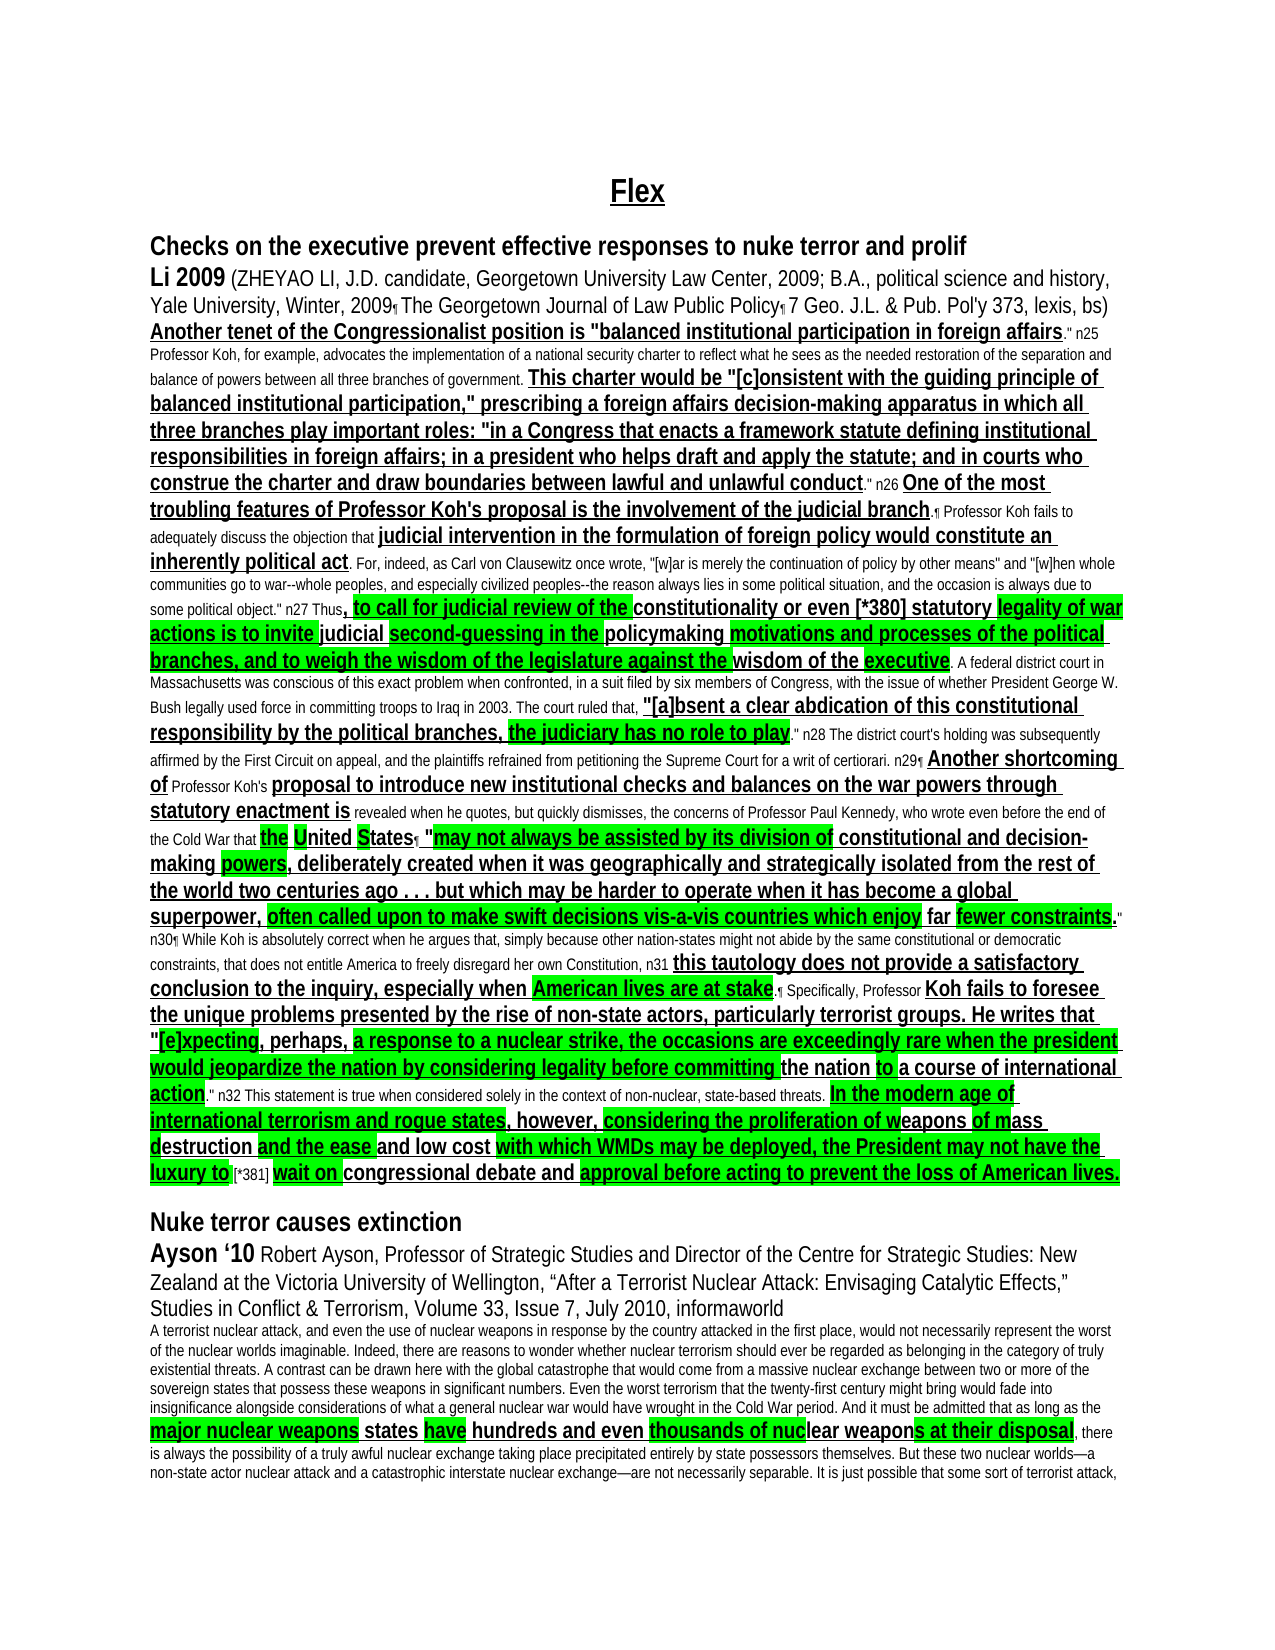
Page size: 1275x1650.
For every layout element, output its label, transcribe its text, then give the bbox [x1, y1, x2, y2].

subtitle Nuke terror causes extinction [150, 1206, 1125, 1237]
text Another tenet of the Congressionalist position is "balanced institutional participation in foreign affairs." n25 Professor Koh, for example, advocates the implementation of a national security charter to reflect what he sees as the needed restoration of the separation and balance of powers between all three branches of government. This charter would be "[c]onsistent with the guiding principle of balanced institutional participation," prescribing a foreign affairs decision-making apparatus in which all three branches play important roles: "in a Congress that enacts a framework statute defining institutional responsibilities in foreign affairs; in a president who helps draft and apply the statute; and in courts who construe the charter and draw boundaries between lawful and unlawful conduct." n26 One of the most troubling features of Professor Koh's proposal is the involvement of the judicial branch.¶ Professor Koh fails to adequately discuss the objection that judicial intervention in the formulation of foreign policy would constitute an inherently political act. For, indeed, as Carl von Clausewitz once wrote, "[w]ar is merely the continuation of policy by other means" and "[w]hen whole communities go to war--whole peoples, and especially civilized peoples--the reason always lies in some political situation, and the occasion is always due to some political object." n27 Thus, to call for judicial review of the constitutionality or even [*380] statutory legality of war actions is to invite judicial second-guessing in the policymaking motivations and processes of the political branches, and to weigh the wisdom of the legislature against the wisdom of the executive. A federal district court in Massachusetts was conscious of this exact problem when confronted, in a suit filed by six members of Congress, with the issue of whether President George W. Bush legally used force in committing troops to Iraq in 2003. The court ruled that, "[a]bsent a clear abdication of this constitutional responsibility by the political branches, the judiciary has no role to play." n28 The district court's holding was subsequently affirmed by the First Circuit on appeal, and the plaintiffs refrained from petitioning the Supreme Court for a writ of certiorari. n29¶ Another shortcoming of Professor Koh's proposal to introduce new institutional checks and balances on the war powers through statutory enactment is revealed when he quotes, but quickly dismisses, the concerns of Professor Paul Kennedy, who wrote even before the end of the Cold War that the United States¶ "may not always be assisted by its division of constitutional and decision-making powers, deliberately created when it was geographically and strategically isolated from the rest of the world two centuries ago . . . but which may be harder to operate when it has become a global superpower, often called upon to make swift decisions vis-a-vis countries which enjoy far fewer constraints." n30¶ While Koh is absolutely correct when he argues that, simply because other nation-states might not abide by the same constitutional or democratic constraints, that does not entitle America to freely disregard her own Constitution, n31 this tautology does not provide a satisfactory conclusion to the inquiry, especially when American lives are at stake.¶ Specifically, Professor Koh fails to foresee the unique problems presented by the rise of non-state actors, particularly terrorist groups. He writes that "[e]xpecting, perhaps, a response to a nuclear strike, the occasions are exceedingly rare when the president would jeopardize the nation by considering legality before committing the nation to a course of international action." n32 This statement is true when considered solely in the context of non-nuclear, state-based threats. In the modern age of international terrorism and rogue states, however, considering the proliferation of weapons of mass destruction and the ease and low cost with which WMDs may be deployed, the President may not have the luxury to [*381] wait on congressional debate and approval before acting to prevent the loss of American lives. [150, 318, 1125, 1186]
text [150, 1321, 1125, 1482]
subtitle Flex [150, 171, 1125, 209]
text Li 2009 (ZHEYAO LI, J.D. candidate, Georgetown University Law Center, 2009; B.A., political science and history, Yale University, Winter, 2009¶ The Georgetown Journal of Law Public Policy¶ 7 Geo. J.L. & Pub. Pol'y 373, lexis, bs) [150, 261, 1125, 318]
subtitle Checks on the executive prevent effective responses to nuke terror and prolif [150, 230, 1125, 261]
text Ayson ‘10 Robert Ayson, Professor of Strategic Studies and Director of the Centre for Strategic Studies: New Zealand at the Victoria University of Wellington, “After a Terrorist Nuclear Attack: Envisaging Catalytic Effects,” Studies in Conflict & Terrorism, Volume 33, Issue 7, July 2010, informaworld [150, 1237, 1125, 1321]
